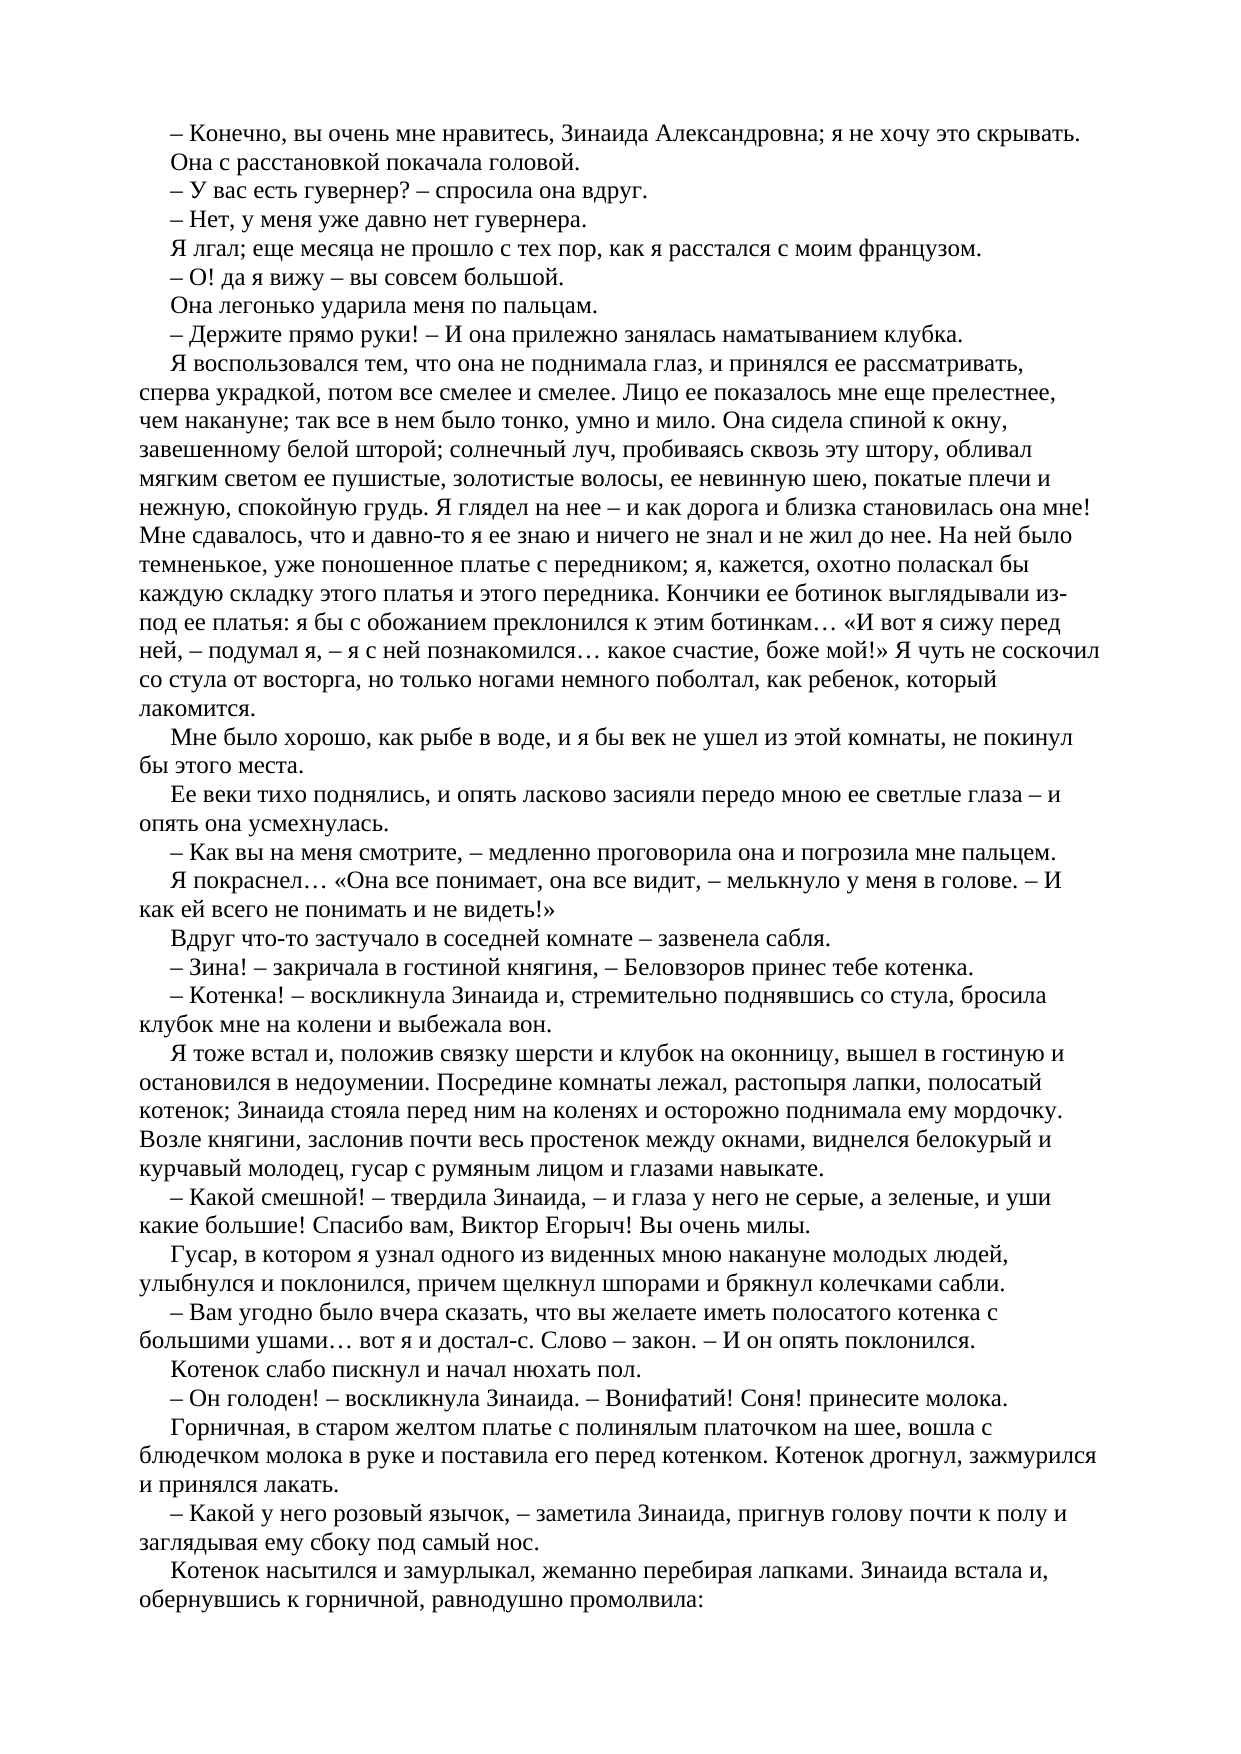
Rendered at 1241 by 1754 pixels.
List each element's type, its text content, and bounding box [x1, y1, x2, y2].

text Мне было хорошо, как рыбе в воде, и я бы век не ушел из этой комнаты, не покинул бы этого места. [139, 722, 1101, 779]
text Я лгал; еще месяца не прошло с тех пор, как я расстался с моим французом. [139, 233, 1101, 262]
text Она легонько ударила меня по пальцам. [139, 291, 1101, 319]
text – Как вы на меня смотрите, – медленно проговорила она и погрозила мне пальцем. [139, 837, 1101, 866]
text Гусар, в котором я узнал одного из виденных мною накануне молодых людей, улыбнулся и поклонился, причем щелкнул шпорами и брякнул колечками сабли. [139, 1239, 1101, 1297]
text Я тоже встал и, положив связку шерсти и клубок на оконницу, вышел в гостиную и остановился в недоумении. Посредине комнаты лежал, растопыря лапки, полосатый котенок; Зинаида стояла перед ним на коленях и осторожно поднимала ему мордочку. Возле княгини, заслонив почти весь простенок между окнами, виднелся белокурый и курчавый молодец, гусар с румяным лицом и глазами навыкате. [139, 1038, 1101, 1182]
text – У вас есть гувернер? – спросила она вдруг. [139, 176, 1101, 204]
text Я покраснел… «Она все понимает, она все видит, – мелькнуло у меня в голове. – И как ей всего не понимать и не видеть!» [139, 866, 1101, 923]
text – Нет, у меня уже давно нет гувернера. [139, 204, 1101, 233]
text – Конечно, вы очень мне нравитесь, Зинаида Александровна; я не хочу это скрывать. [139, 118, 1101, 147]
text Вдруг что-то застучало в соседней комнате – зазвенела сабля. [139, 923, 1101, 952]
text – Котенка! – воскликнула Зинаида и, стремительно поднявшись со стула, бросила клубок мне на колени и выбежала вон. [139, 981, 1101, 1038]
text Она с расстановкой покачала головой. [139, 147, 1101, 176]
text – Он голоден! – воскликнула Зинаида. – Вонифатий! Соня! принесите молока. [139, 1383, 1101, 1412]
text – О! да я вижу – вы совсем большой. [139, 262, 1101, 291]
text – Какой смешной! – твердила Зинаида, – и глаза у него не серые, а зеленые, и уши какие большие! Спасибо вам, Виктор Егорыч! Вы очень милы. [139, 1182, 1101, 1239]
text Котенок насытился и замурлыкал, жеманно перебирая лапками. Зинаида встала и, обернувшись к горничной, равнодушно промолвила: [139, 1556, 1101, 1613]
text – Зина! – закричала в гостиной княгиня, – Беловзоров принес тебе котенка. [139, 952, 1101, 981]
text Я воспользовался тем, что она не поднимала глаз, и принялся ее рассматривать, сперва украдкой, потом все смелее и смелее. Лицо ее показалось мне еще прелестнее, чем накануне; так все в нем было тонко, умно и мило. Она сидела спиной к окну, завешенному белой шторой; солнечный луч, пробиваясь сквозь эту штору, обливал мягким светом ее пушистые, золотистые волосы, ее невинную шею, покатые плечи и нежную, спокойную грудь. Я глядел на нее – и как дорога и близка становилась она мне! Мне сдавалось, что и давно-то я ее знаю и ничего не знал и не жил до нее. На ней было темненькое, уже поношенное платье с передником; я, кажется, охотно поласкал бы каждую складку этого платья и этого передника. Кончики ее ботинок выглядывали из-под ее платья: я бы с обожанием преклонился к этим ботинкам… «И вот я сижу перед ней, – подумал я, – я с ней познакомился… какое счастие, боже мой!» Я чуть не соскочил со стула от восторга, но только ногами немного поболтал, как ребенок, который лакомится. [139, 348, 1101, 722]
text – Какой у него розовый язычок, – заметила Зинаида, пригнув голову почти к полу и заглядывая ему сбоку под самый нос. [139, 1498, 1101, 1556]
text Ее веки тихо поднялись, и опять ласково засияли передо мною ее светлые глаза – и опять она усмехнулась. [139, 779, 1101, 837]
text – Вам угодно было вчера сказать, что вы желаете иметь полосатого котенка с большими ушами… вот я и достал-с. Слово – закон. – И он опять поклонился. [139, 1297, 1101, 1354]
text – Держите прямо руки! – И она прилежно занялась наматыванием клубка. [139, 319, 1101, 348]
text Горничная, в старом желтом платье с полинялым платочком на шее, вошла с блюдечком молока в руке и поставила его перед котенком. Котенок дрогнул, зажмурился и принялся лакать. [139, 1412, 1101, 1498]
text Котенок слабо пискнул и начал нюхать пол. [139, 1354, 1101, 1383]
